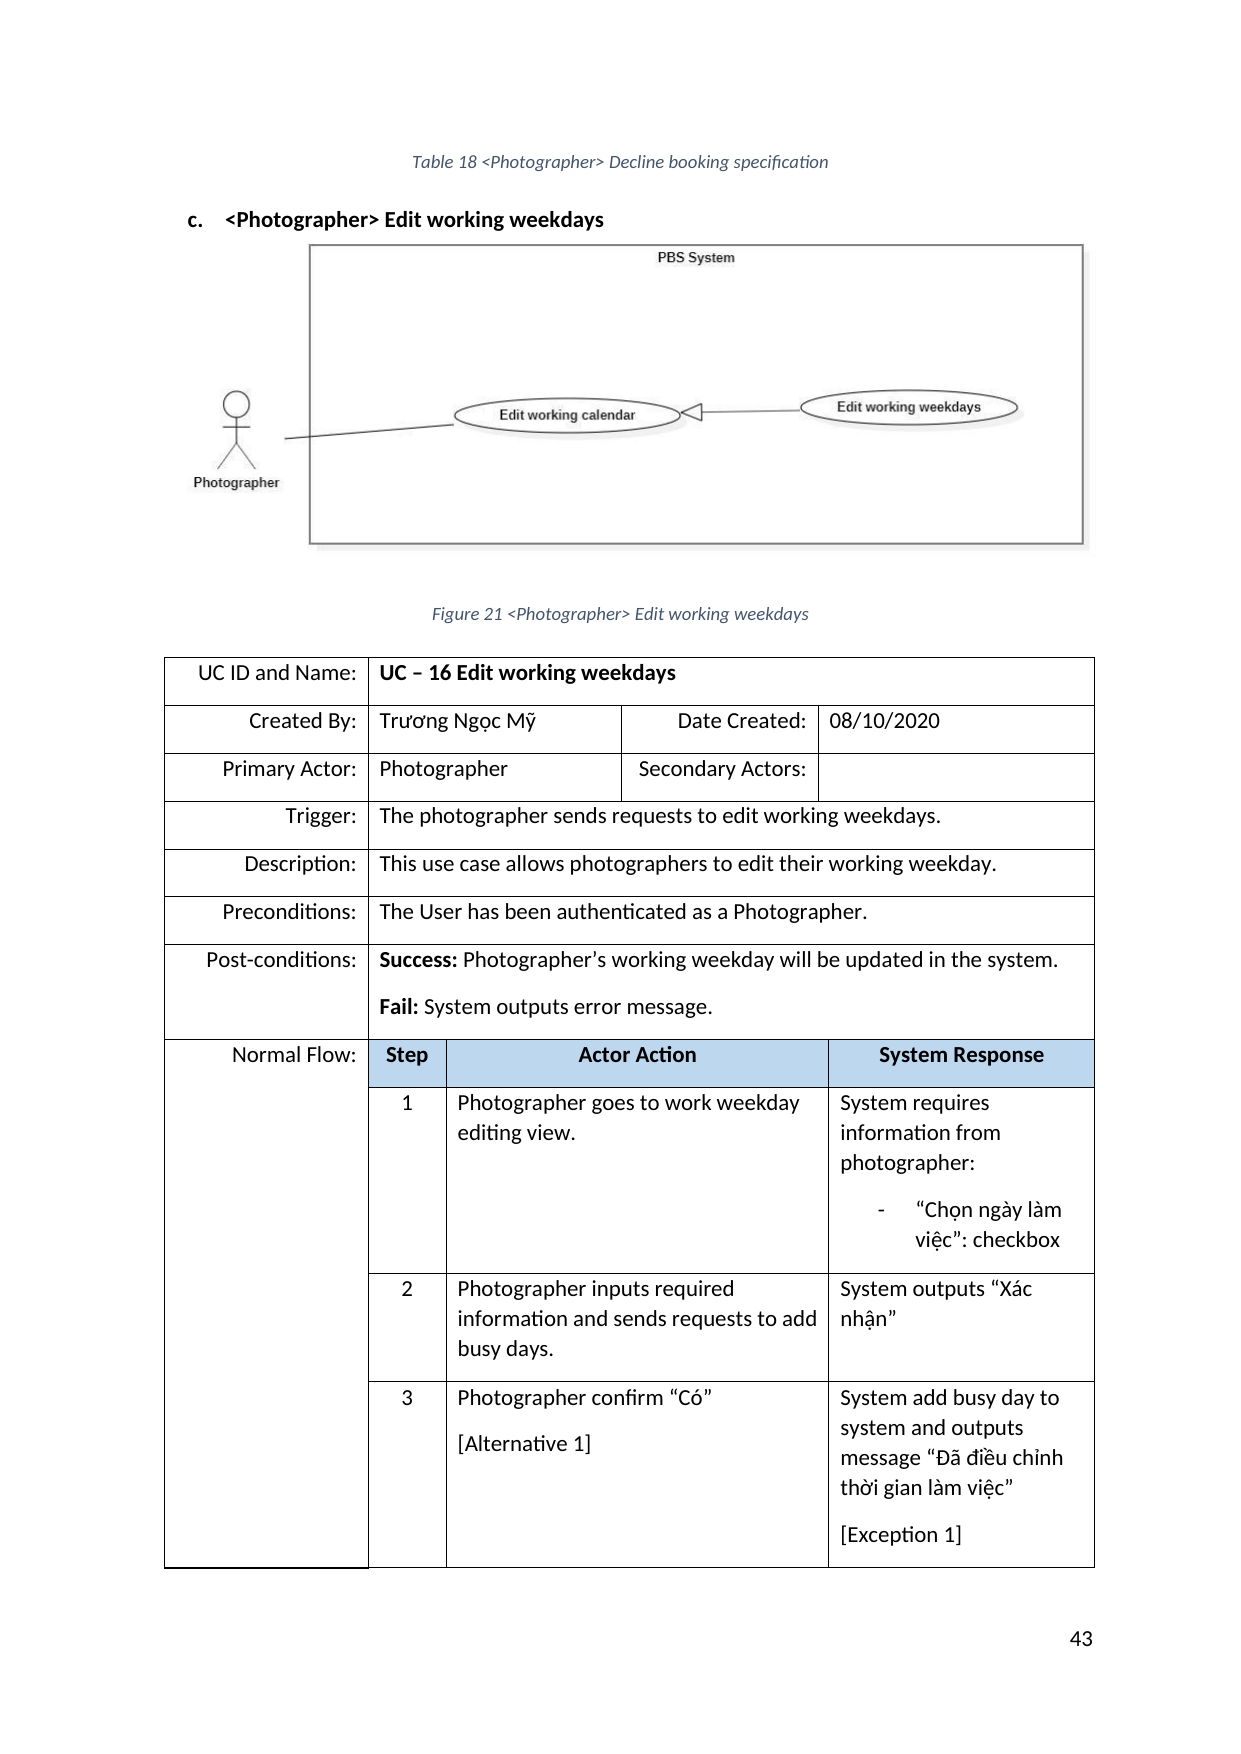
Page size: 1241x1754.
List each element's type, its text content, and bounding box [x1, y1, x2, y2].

table_cell Description: [165, 850, 368, 896]
table_cell Post-conditions: [165, 945, 368, 1039]
table_header UC ID and Name: [165, 658, 368, 705]
table_cell The User has been authenticated as a Photographer. [369, 897, 1094, 944]
table_cell 3 [369, 1382, 446, 1567]
picture [179, 235, 1123, 584]
table_cell System requires information from photographer: “Chọn ngày làm việc”: checkbox [829, 1088, 1094, 1272]
table_cell System Response [829, 1040, 1094, 1087]
table_header UC – 16 Edit working weekdays [369, 658, 1094, 705]
table_cell Step [369, 1040, 446, 1087]
table_cell Preconditions: [165, 897, 368, 944]
table_cell Date Created: [622, 706, 818, 753]
table_cell 08/10/2020 [819, 706, 1094, 753]
text Figure 21 <Photographer> Edit working weekdays [150, 602, 1093, 625]
table_cell System outputs “Xác nhận” [829, 1274, 1094, 1381]
table_cell Photographer inputs required information and sends requests to add busy days. [447, 1274, 828, 1381]
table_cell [447, 1382, 828, 1567]
table_cell Trigger: [165, 802, 368, 848]
table_cell Created By: [165, 706, 368, 753]
text Table 18 <Photographer> Decline booking specification [150, 150, 1093, 173]
table_cell Secondary Actors: [622, 754, 818, 801]
table_cell The photographer sends requests to edit working weekdays. [369, 802, 1094, 848]
table_cell Photographer [369, 754, 621, 801]
table_cell Photographer goes to work weekday editing view. [447, 1088, 828, 1272]
table_cell Success: Photographer’s working weekday will be updated in the system. Fail: System outputs error message. [369, 945, 1094, 1039]
table_cell Normal Flow: [165, 1040, 368, 1567]
table_cell Trương Ngọc Mỹ [369, 706, 621, 753]
table_cell Actor Action [447, 1040, 828, 1087]
table_cell [819, 754, 1094, 801]
table_cell Primary Actor: [165, 754, 368, 801]
table_cell 2 [369, 1274, 446, 1381]
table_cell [829, 1382, 1094, 1567]
table_cell This use case allows photographers to edit their working weekday. [369, 850, 1094, 896]
subtitle <Photographer> Edit working weekdays [187, 205, 1093, 233]
table_cell 1 [369, 1088, 446, 1272]
